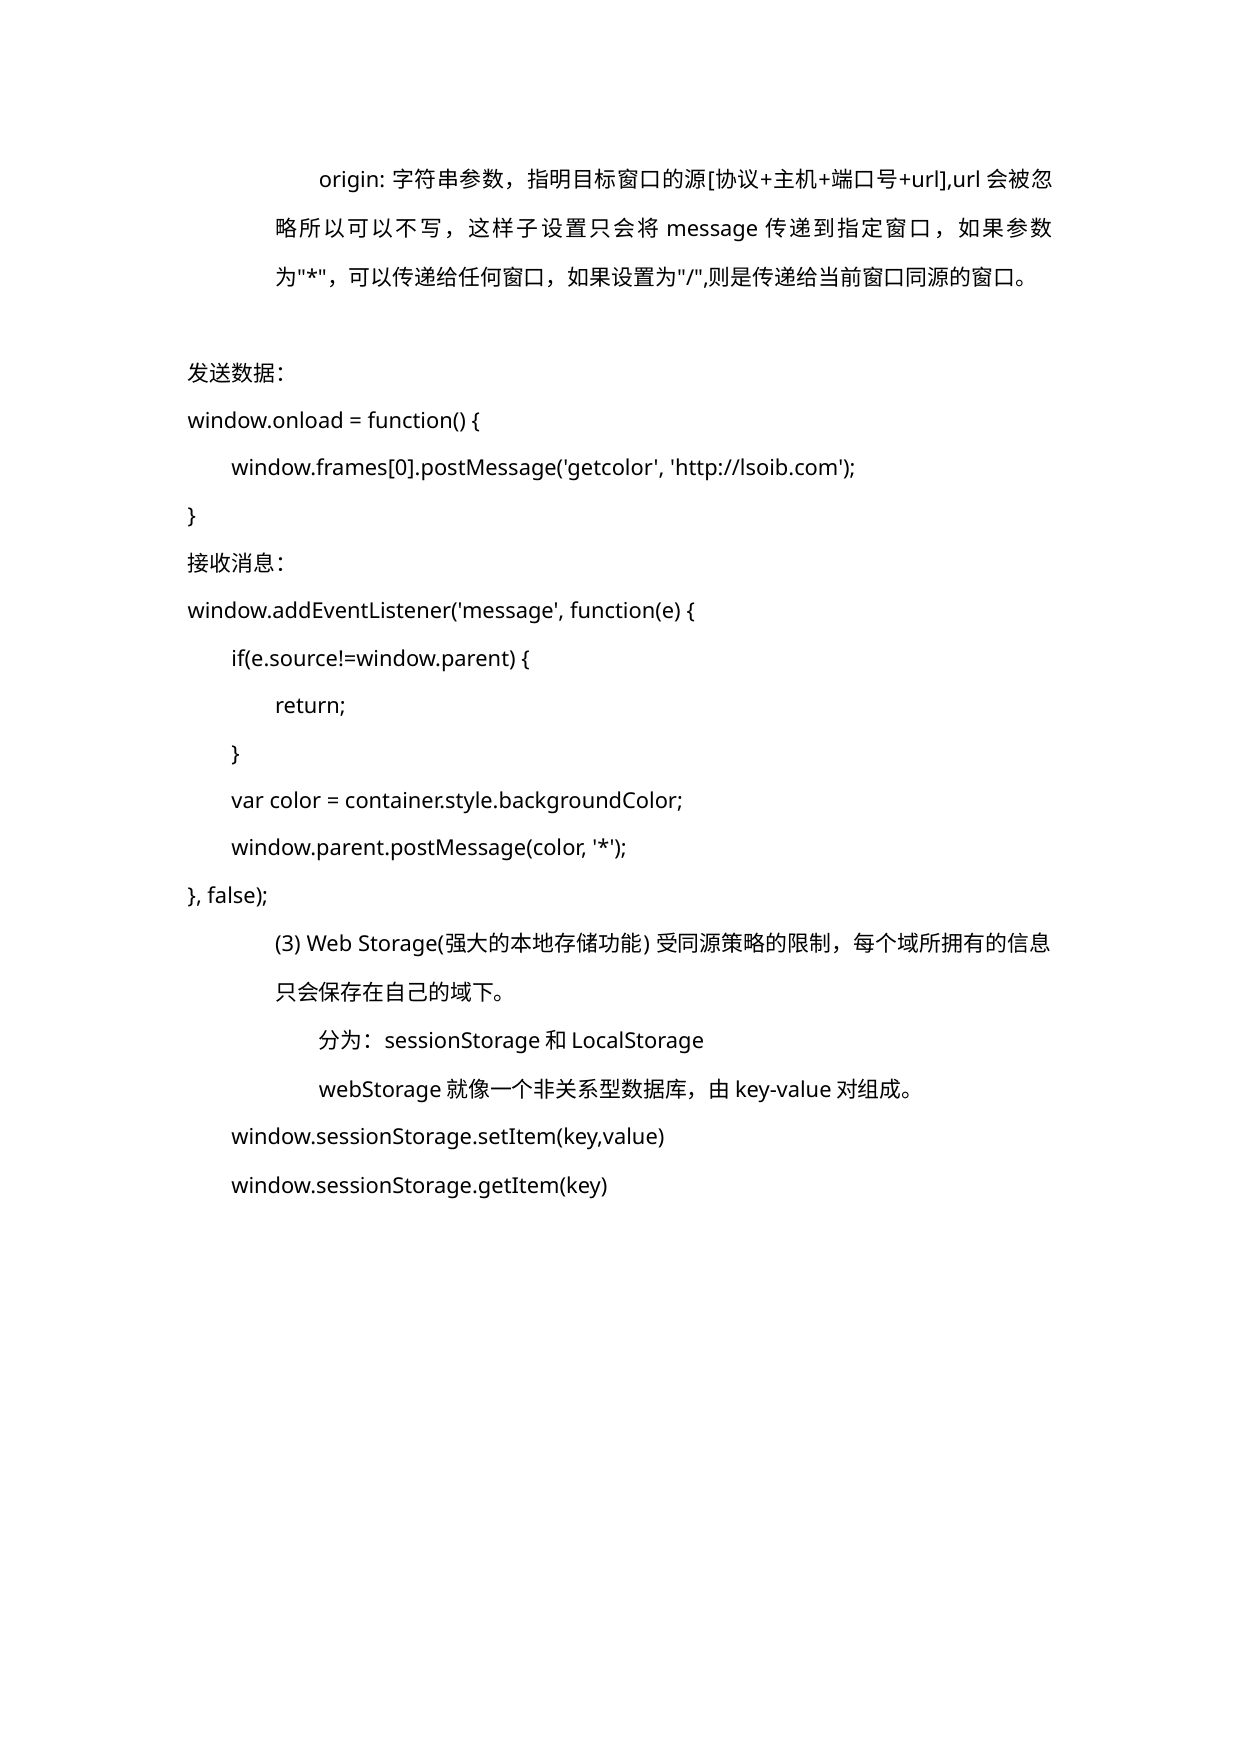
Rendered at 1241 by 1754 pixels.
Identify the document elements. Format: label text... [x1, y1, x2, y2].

list (3) Web Storage(强大的本地存储功能) 受同源策略的限制，每个域所拥有的信息 只会保存在自己的域下。 [231, 926, 1053, 1007]
list } [187, 498, 1053, 531]
list return; [231, 689, 1053, 721]
list 分为：sessionStorage和LocalStorage [187, 1023, 1053, 1055]
list 发送数据： [187, 355, 1053, 388]
list window.parent.postMessage(color, '*'); [187, 831, 1053, 863]
list }, false); [187, 878, 1053, 911]
list window.addEventListener('message', function(e) { [187, 594, 1053, 627]
list window.onload = function() { [187, 403, 1053, 436]
list 接收消息： [187, 546, 1053, 578]
list } [187, 736, 1053, 769]
list origin: 字符串参数，指明目标窗口的源[协议+主机+端口号+url],url会被忽略所以可以不写，这样子设置只会将message传递到指定窗口，如果参数为"*"，可以传递给任何窗口，如果设置为"/",则是传递给当前窗口同源的窗口。 [275, 162, 1053, 292]
list var color = container.style.backgroundColor; [187, 784, 1053, 816]
list if(e.source!=window.parent) { [187, 641, 1053, 674]
list webStorage就像一个非关系型数据库，由key-value对组成。 window.sessionStorage.setItem(key,value) window.sessionStorage.getItem(key) [187, 1071, 1053, 1201]
list window.frames[0].postMessage('getcolor', 'http://lsoib.com'); [187, 451, 1053, 483]
